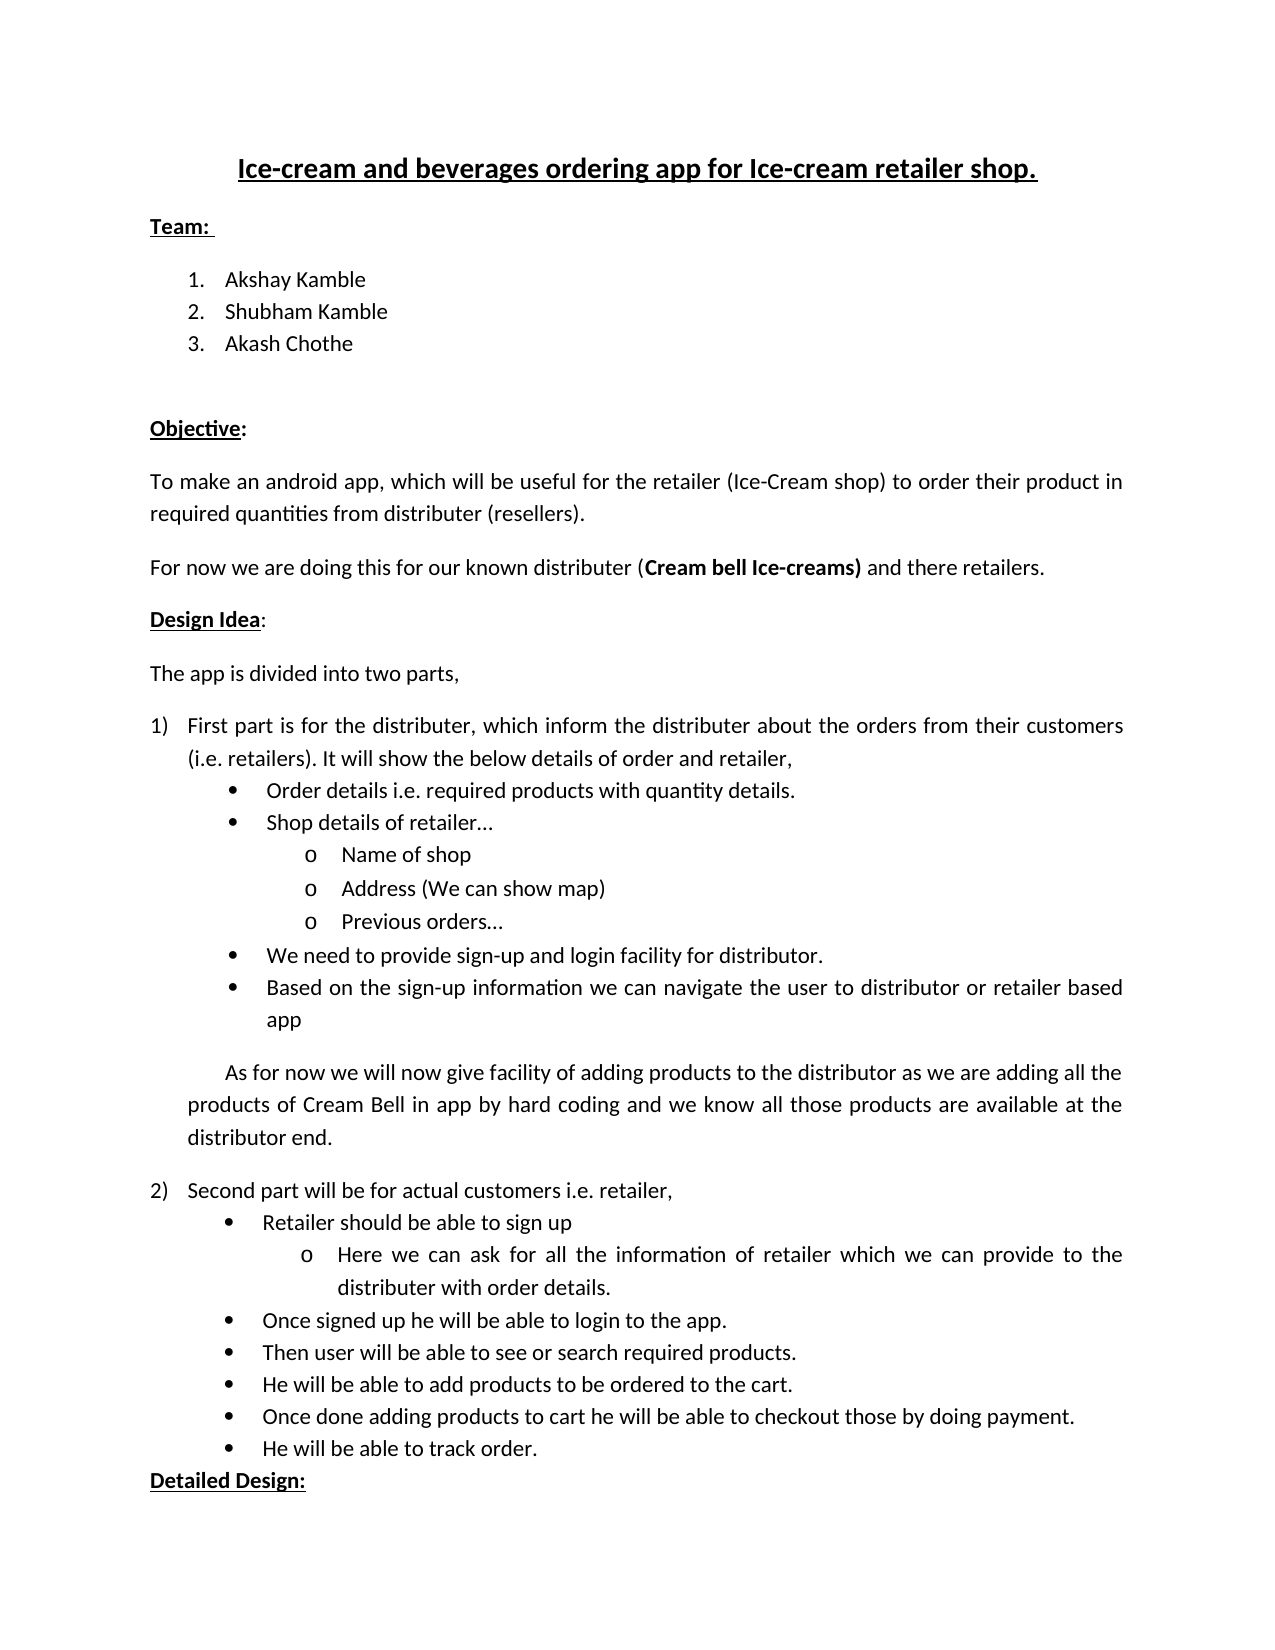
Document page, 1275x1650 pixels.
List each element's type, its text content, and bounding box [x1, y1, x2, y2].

text For now we are doing this for our known distributer (Cream bell Ice-creams) and there retailers. [150, 553, 1125, 581]
list Here we can ask for all the information of retailer which we can provide to the distributer with order details. [300, 1240, 1125, 1302]
text Ice-cream and beverages ordering app for Ice-cream retailer shop. [150, 150, 1125, 186]
list Akash Chothe [187, 329, 1125, 357]
list We need to provide sign-up and login facility for distributor. [229, 941, 1125, 969]
list Previous orders… [304, 907, 1125, 937]
list Then user will be able to see or search required products. [225, 1338, 1125, 1366]
text Team: [150, 212, 1125, 240]
text Design Idea: [150, 606, 1125, 634]
list Once signed up he will be able to login to the app. [225, 1306, 1125, 1334]
text As for now we will now give facility of adding products to the distributor as we are adding all the products of Cream Bell in app by hard coding and we know all those products are available at the distributor end. [187, 1058, 1125, 1151]
list Shop details of retailer… [229, 808, 1125, 836]
text The app is divided into two parts, [150, 659, 1125, 687]
list Name of shop [304, 840, 1125, 869]
list Second part will be for actual customers i.e. retailer, [150, 1176, 1125, 1204]
list Shubham Kamble [187, 297, 1125, 325]
list Akshay Kamble [187, 265, 1125, 293]
text To make an android app, which will be useful for the retailer (Ice-Cream shop) to order their product in required quantities from distributer (resellers). [150, 467, 1125, 528]
list He will be able to track order. [225, 1434, 1125, 1462]
list Retailer should be able to sign up [225, 1208, 1125, 1236]
list Once done adding products to cart he will be able to checkout those by doing payment. [225, 1402, 1125, 1430]
text Objective: [150, 414, 1125, 442]
list Based on the sign-up information we can navigate the user to distributor or retailer based app [229, 973, 1125, 1033]
list He will be able to add products to be ordered to the cart. [225, 1370, 1125, 1398]
list Order details i.e. required products with quantity details. [229, 776, 1125, 804]
list First part is for the distributer, which inform the distributer about the orders from their customers (i.e. retailers). It will show the below details of order and retailer, [150, 712, 1125, 772]
list Address (We can show map) [304, 874, 1125, 903]
list Detailed Design: [150, 1467, 1125, 1495]
